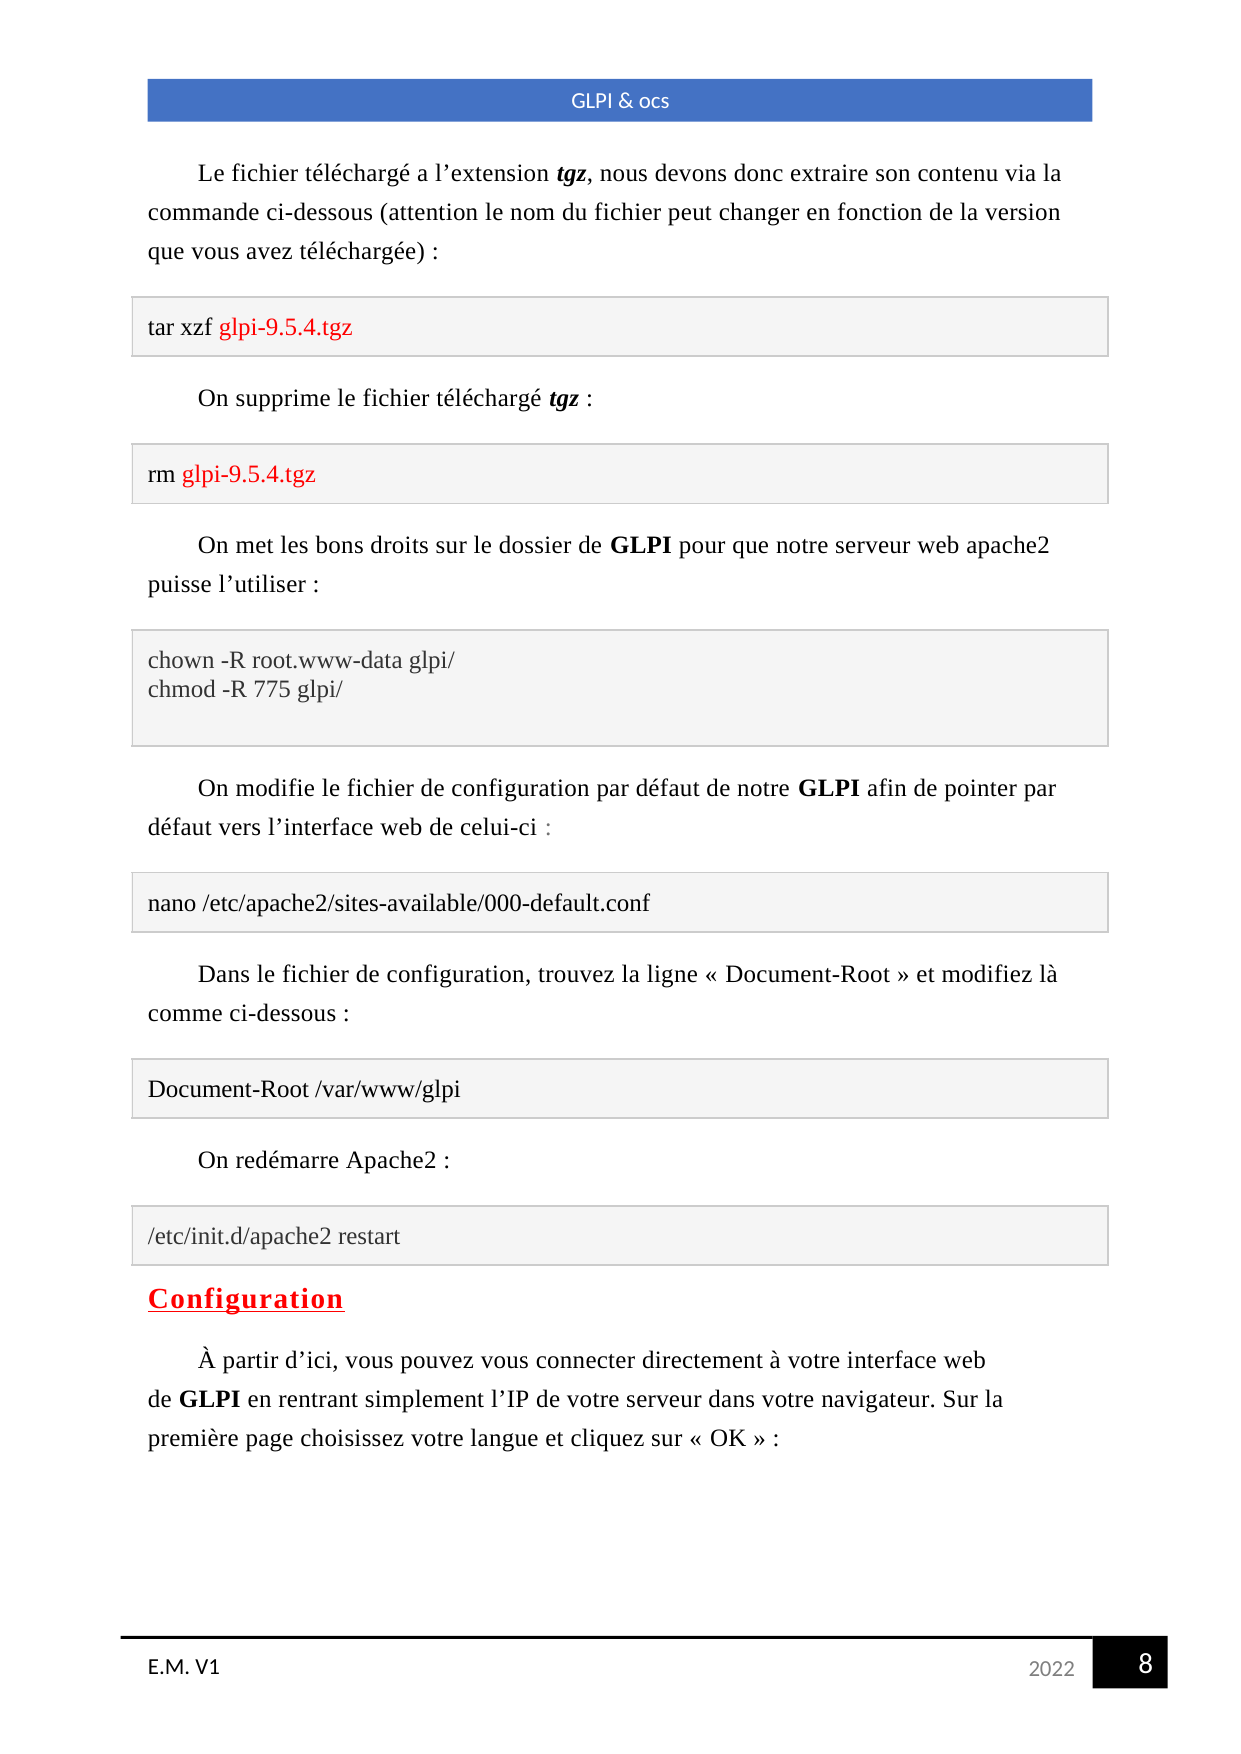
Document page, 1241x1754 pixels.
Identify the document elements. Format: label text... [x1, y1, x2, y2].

text On supprime le fichier téléchargé tgz : [148, 373, 1093, 412]
text chown -R root.www-data glpi/ chmod -R 775 glpi/ [133, 631, 1107, 745]
text rm glpi-9.5.4.tgz [133, 445, 1107, 503]
text On met les bons droits sur le dossier de GLPI pour que notre serveur web apache2 puisse l’utiliser : [148, 520, 1093, 598]
text À partir d’ici, vous pouvez vous connecter directement à votre interface web de GLPI en rentrant simplement l’IP de votre serveur dans votre navigateur. Sur la première page choisissez votre langue et cliquez sur « OK » : [148, 1334, 1093, 1452]
text On modifie le fichier de configuration par défaut de notre GLPI afin de pointer par défaut vers l’interface web de celui-ci : [148, 762, 1093, 841]
text On redémarre Apache2 : [148, 1134, 1093, 1174]
text tar xzf glpi-9.5.4.tgz [133, 298, 1107, 355]
text Document-Root /var/www/glpi [133, 1060, 1107, 1117]
text /etc/init.d/apache2 restart [133, 1207, 1107, 1264]
text nano /etc/apache2/sites-available/000-default.conf [133, 873, 1107, 931]
text Le fichier téléchargé a l’extension tgz, nous devons donc extraire son contenu via la commande ci-dessous (attention le nom du fichier peut changer en fonction de la version que vous avez téléchargée) : [148, 148, 1093, 265]
subtitle Configuration [148, 1282, 1093, 1315]
text Dans le fichier de configuration, trouvez la ligne « Document-Root » et modifiez là comme ci-dessous : [148, 948, 1093, 1027]
